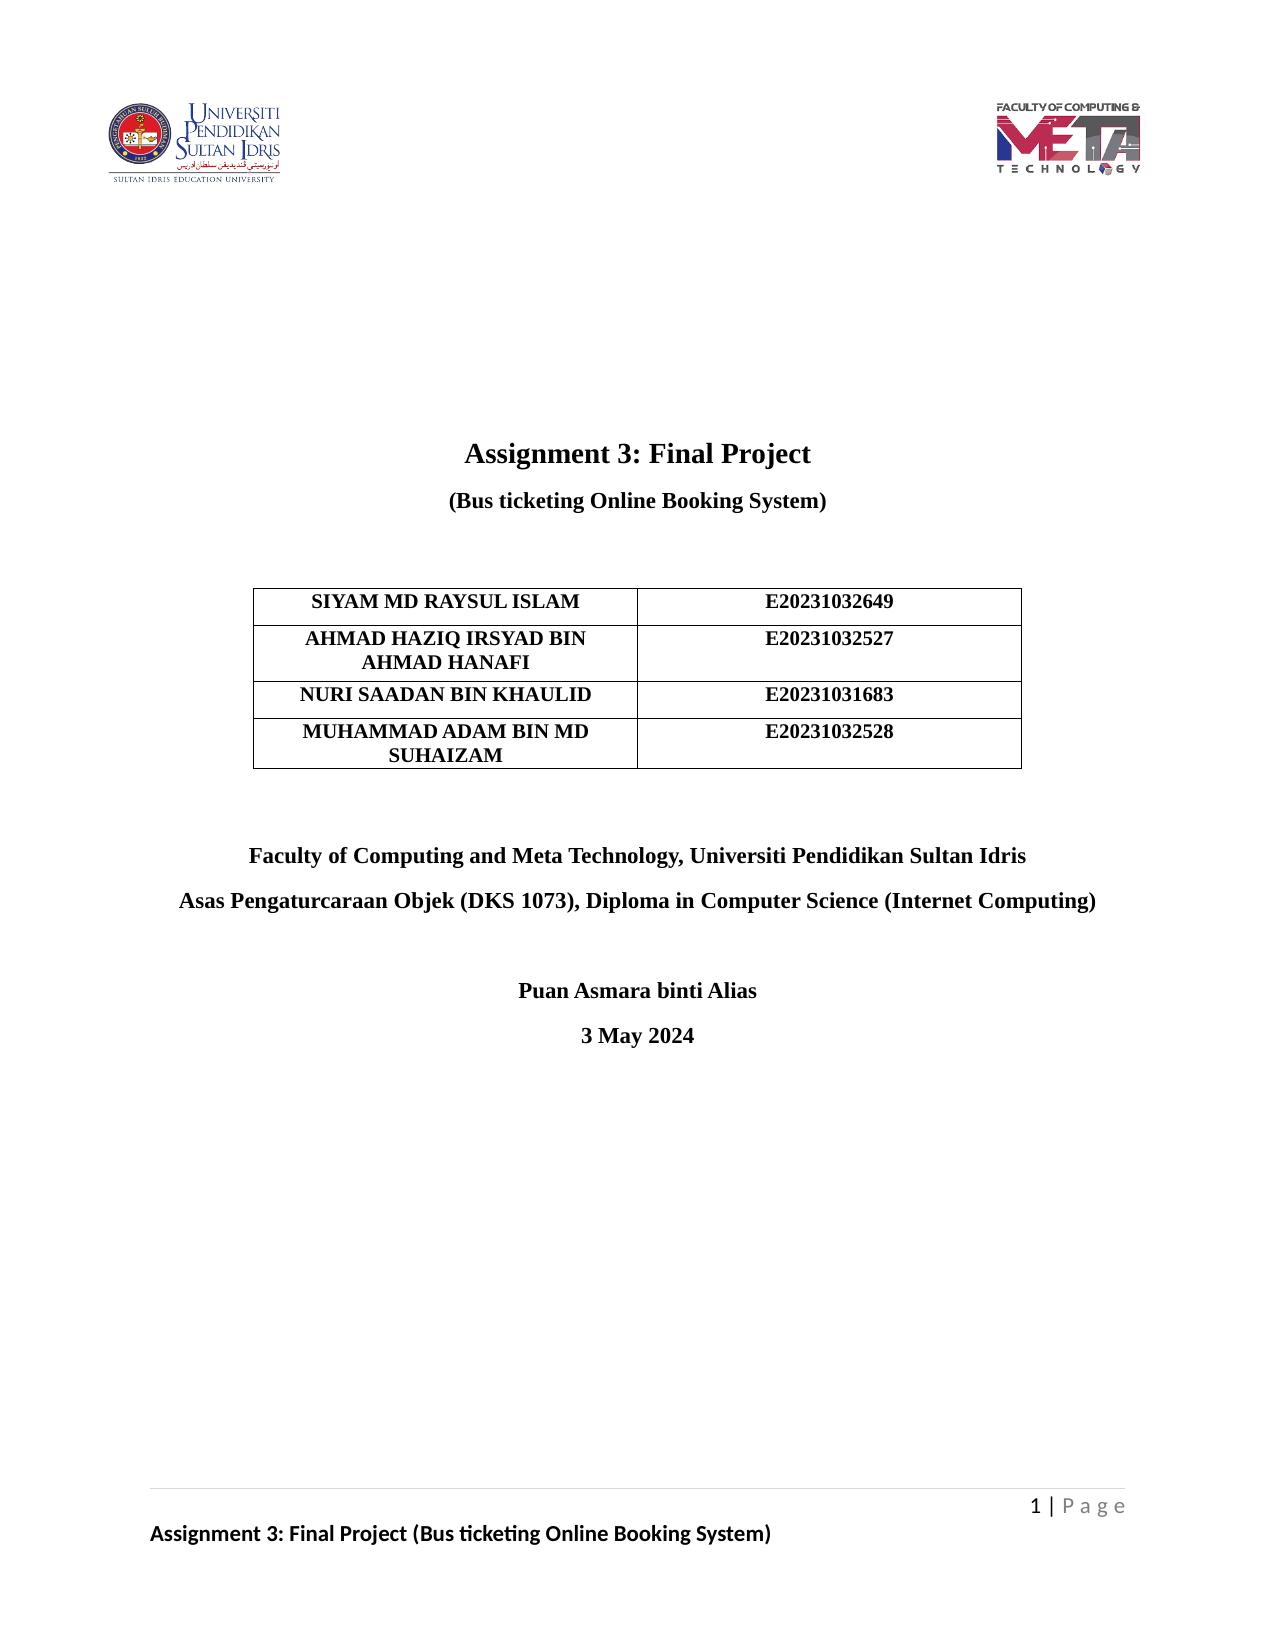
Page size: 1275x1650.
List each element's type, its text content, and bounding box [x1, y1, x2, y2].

table_header E20231032649 [638, 589, 1021, 625]
table_cell E20231032527 [638, 626, 1021, 681]
table_cell E20231032528 [638, 719, 1021, 767]
table_cell MUHAMMAD ADAM BIN MD SUHAIZAM [254, 719, 637, 767]
table_header SIYAM MD RAYSUL ISLAM [254, 589, 637, 625]
table_cell AHMAD HAZIQ IRSYAD BIN AHMAD HANAFI [254, 626, 637, 681]
picture [983, 72, 1157, 203]
text Faculty of Computing and Meta Technology, Universiti Pendidikan Sultan Idris [150, 813, 1125, 868]
subtitle Assignment 3: Final Project [150, 437, 1125, 470]
table_cell E20231031683 [638, 682, 1021, 718]
text Asas Pengaturcaraan Objek (DKS 1073), Diploma in Computer Science (Internet Computing) [150, 887, 1125, 913]
text Puan Asmara binti Alias [150, 977, 1125, 1004]
table_cell NURI SAADAN BIN KHAULID [254, 682, 637, 718]
picture [98, 75, 290, 211]
text 3 May 2024 [150, 1022, 1125, 1049]
text (Bus ticketing Online Booking System) [150, 487, 1125, 513]
